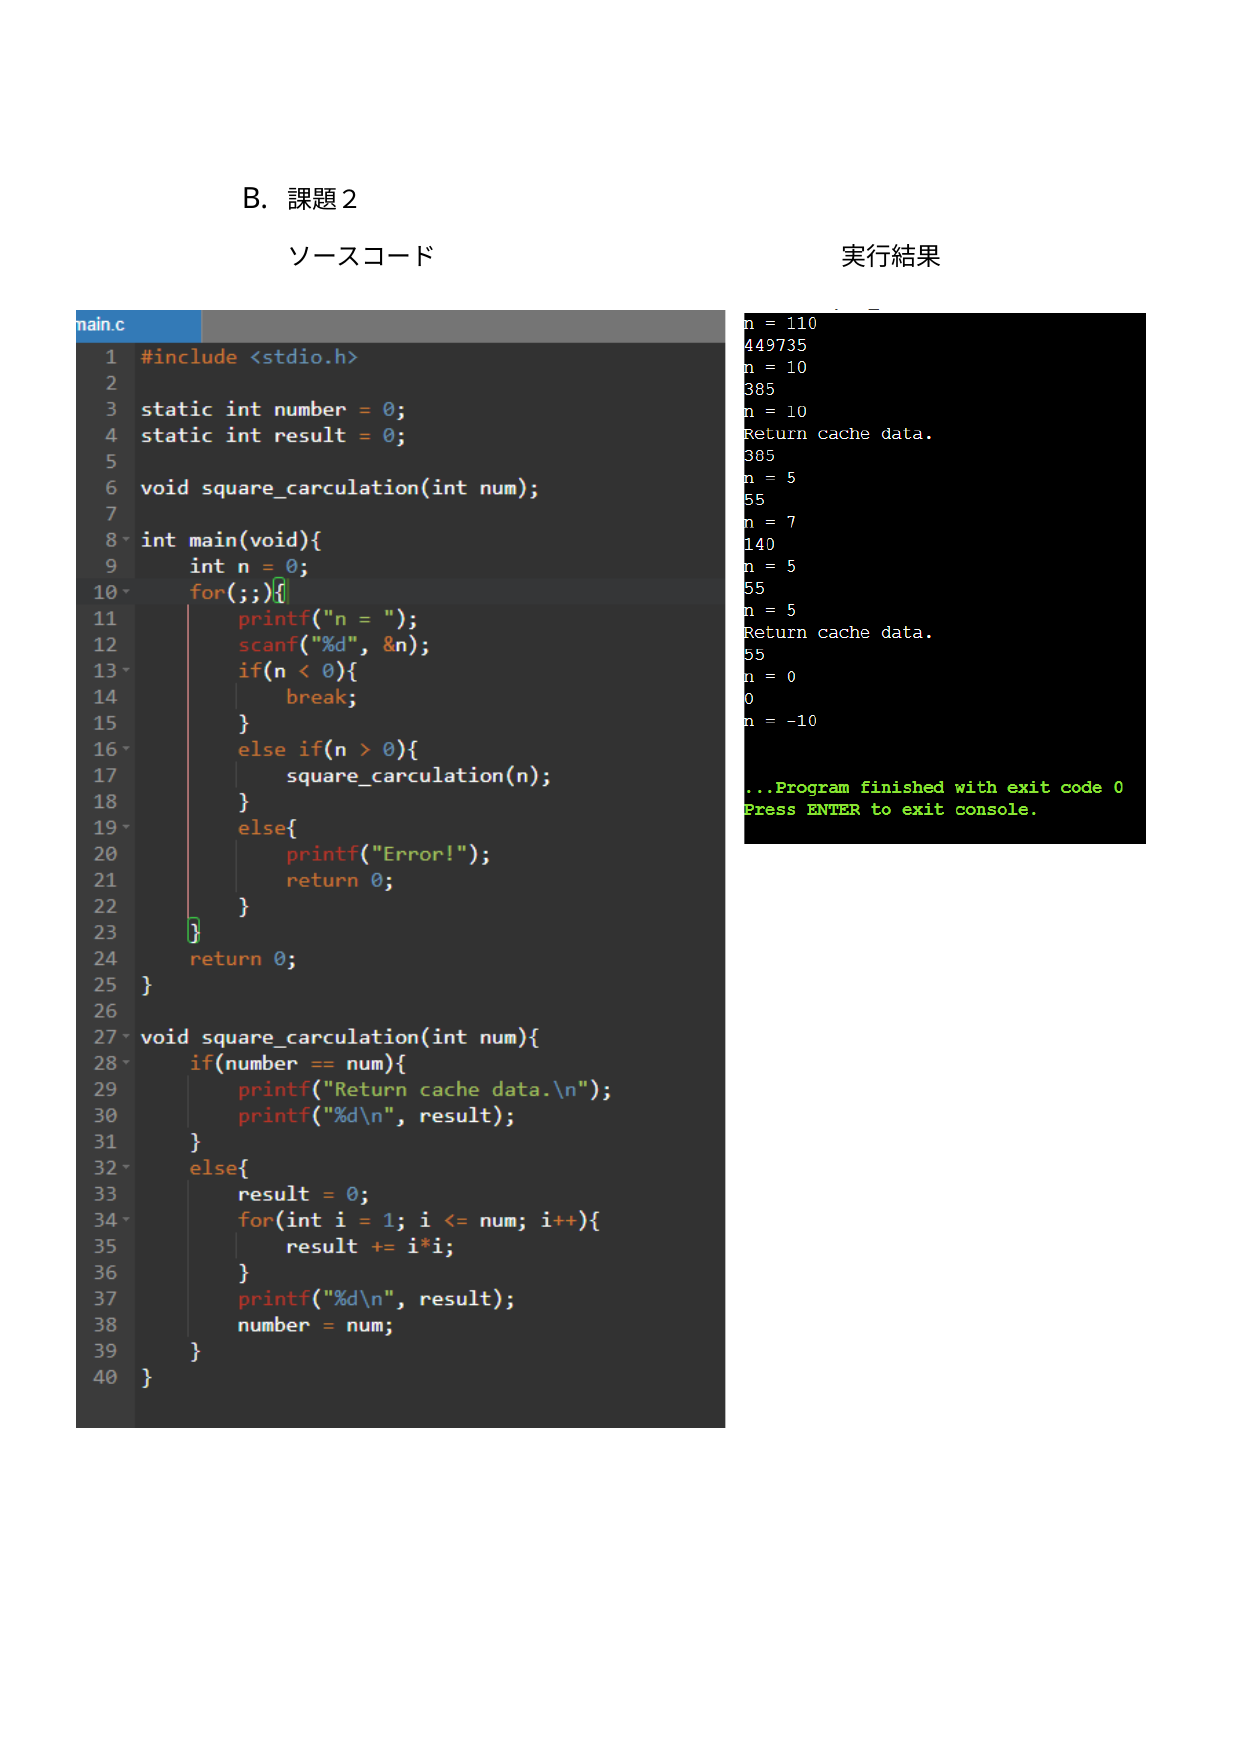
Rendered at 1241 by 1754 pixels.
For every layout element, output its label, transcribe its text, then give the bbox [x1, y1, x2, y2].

picture [76, 310, 726, 1428]
text ソースコード 実行結果 [204, 237, 1090, 273]
picture [744, 309, 1146, 844]
list 課題２ [242, 177, 1090, 217]
